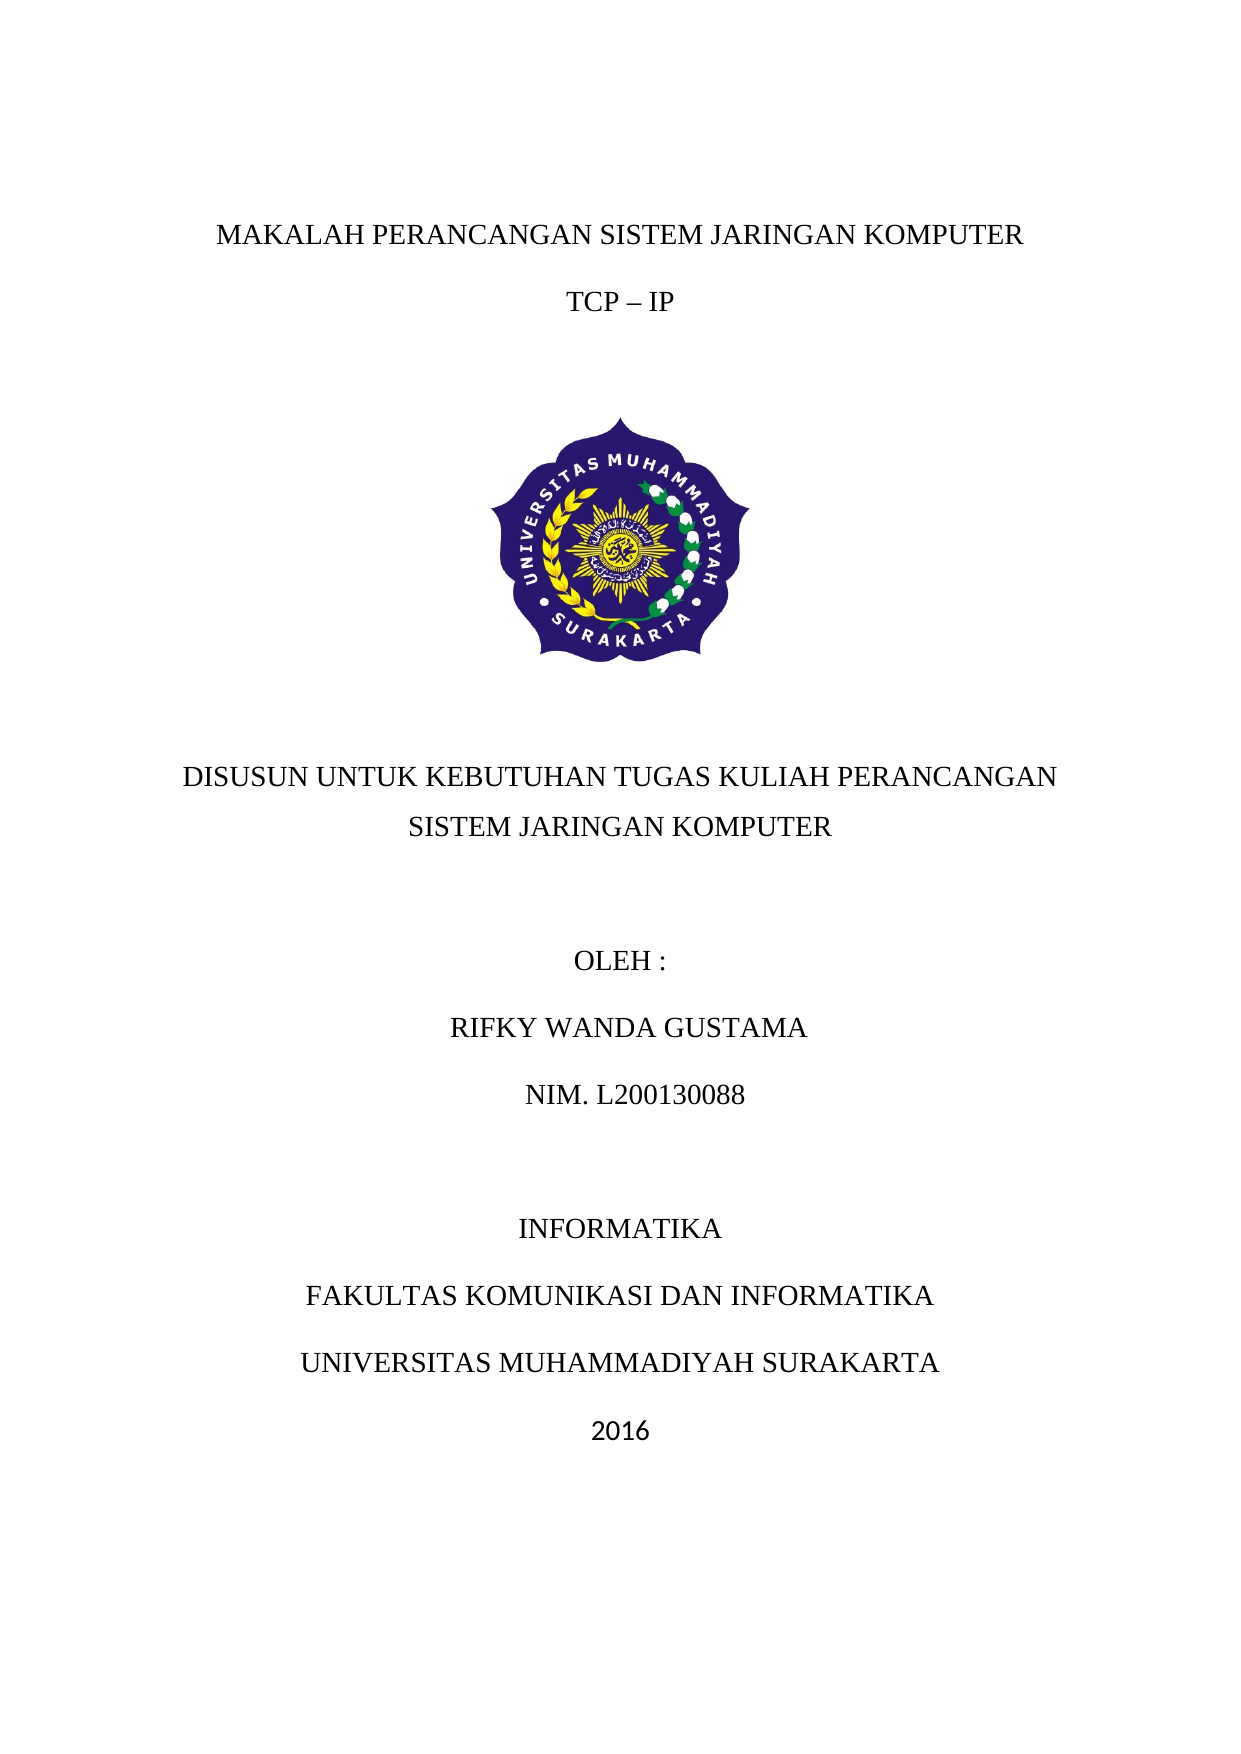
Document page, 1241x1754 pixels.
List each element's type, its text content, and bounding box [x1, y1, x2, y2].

picture [490, 417, 750, 662]
text 2016 [150, 1412, 1090, 1448]
text DISUSUN UNTUK KEBUTUHAN TUGAS KULIAH PERANCANGAN SISTEM JARINGAN KOMPUTER [150, 759, 1090, 843]
text FAKULTAS KOMUNIKASI DAN INFORMATIKA [150, 1278, 1090, 1312]
text MAKALAH PERANCANGAN SISTEM JARINGAN KOMPUTER [150, 217, 1090, 251]
text OLEH : [150, 943, 1090, 977]
text RIFKY WANDA GUSTAMA [375, 1011, 1090, 1044]
text TCP – IP [150, 284, 1090, 317]
text INFORMATIKA [150, 1211, 1090, 1245]
text NIM. L200130088 [450, 1077, 1090, 1111]
text UNIVERSITAS MUHAMMADIYAH SURAKARTA [150, 1345, 1090, 1379]
